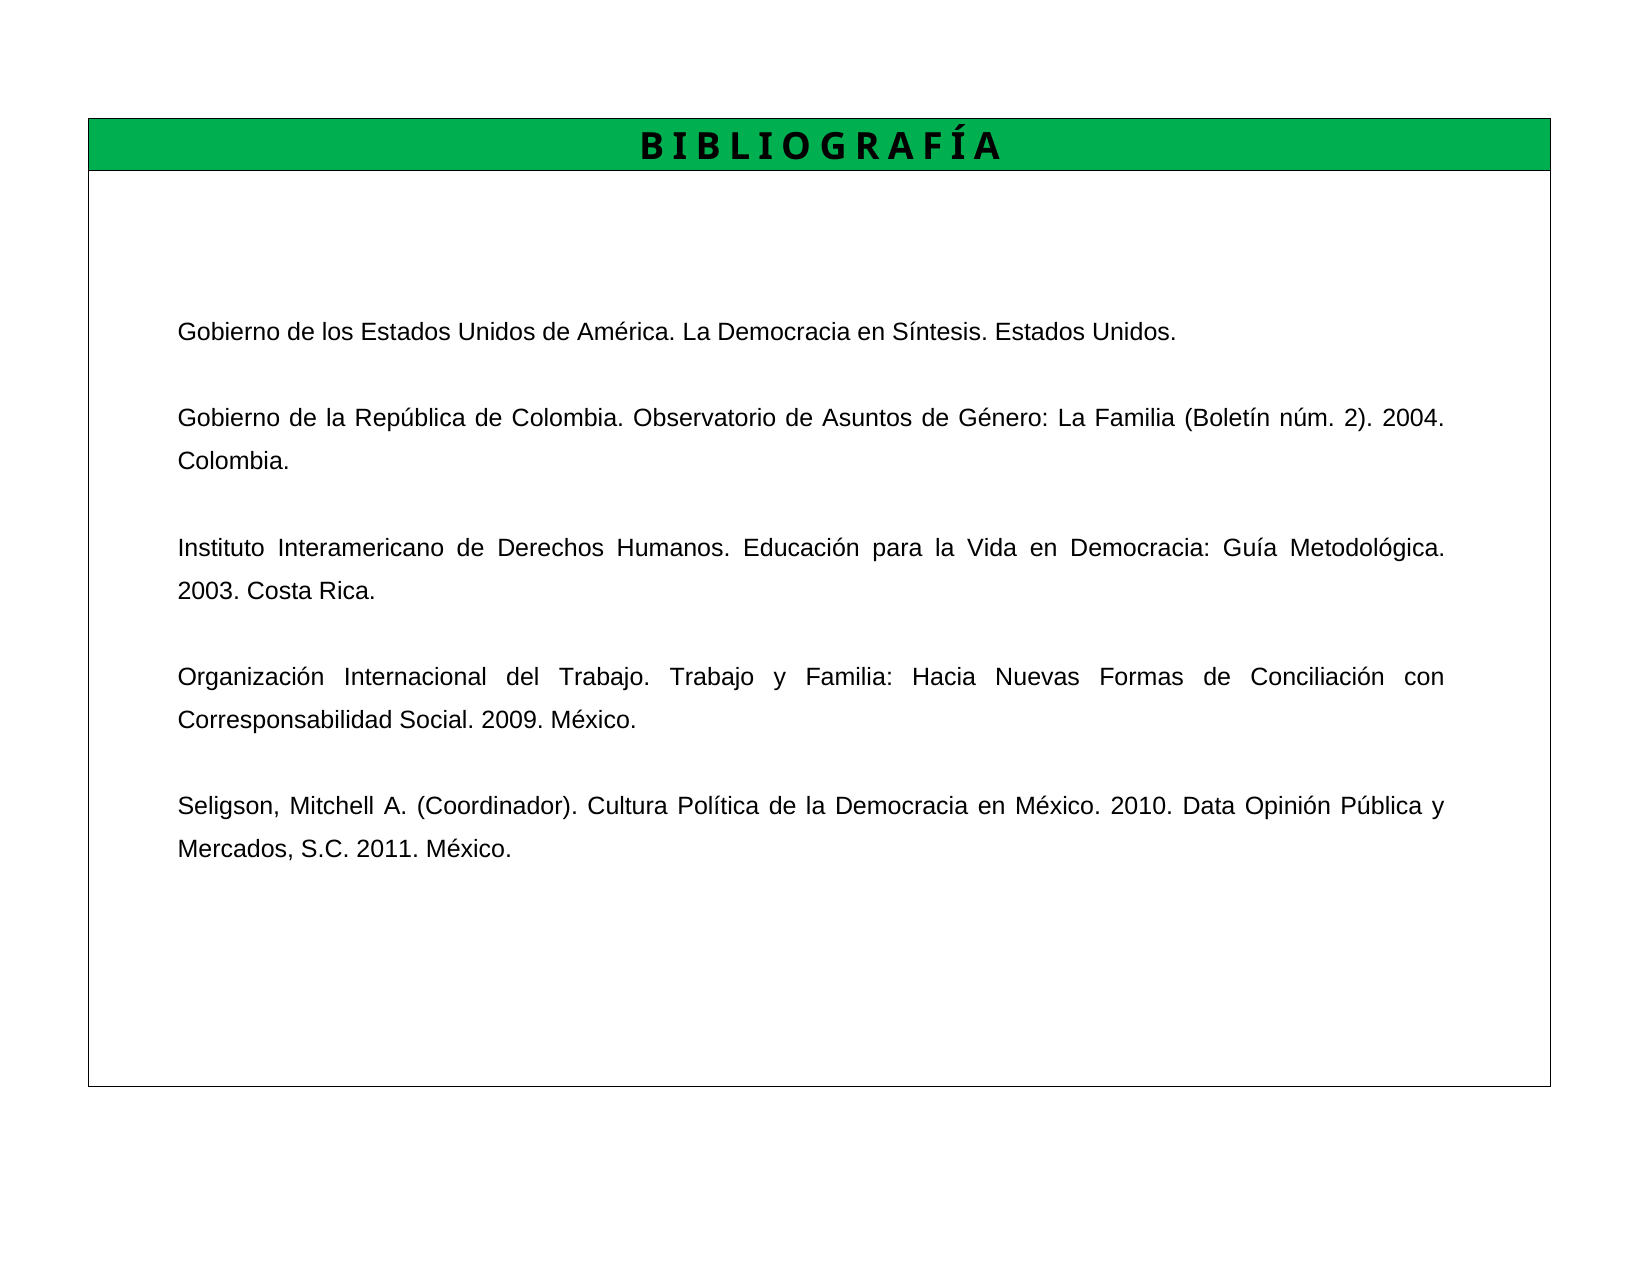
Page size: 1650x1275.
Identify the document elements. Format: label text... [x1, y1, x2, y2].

table_header BIBLIOGRAFÍA [89, 119, 1550, 170]
table_cell Gobierno de los Estados Unidos de América. La Democracia en Síntesis. Estados Unidos. Gobierno de la República de Colombia. Observatorio de Asuntos de Género: La Familia (Boletín núm. 2). 2004. Colombia. Instituto Interamericano de Derechos Humanos. Educación para la Vida en Democracia: Guía Metodológica. 2003. Costa Rica. Organización Internacional del Trabajo. Trabajo y Familia: Hacia Nuevas Formas de Conciliación con Corresponsabilidad Social. 2009. México. Seligson, Mitchell A. (Coordinador). Cultura Política de la Democracia en México. 2010. Data Opinión Pública y Mercados, S.C. 2011. México. [89, 171, 1550, 1086]
